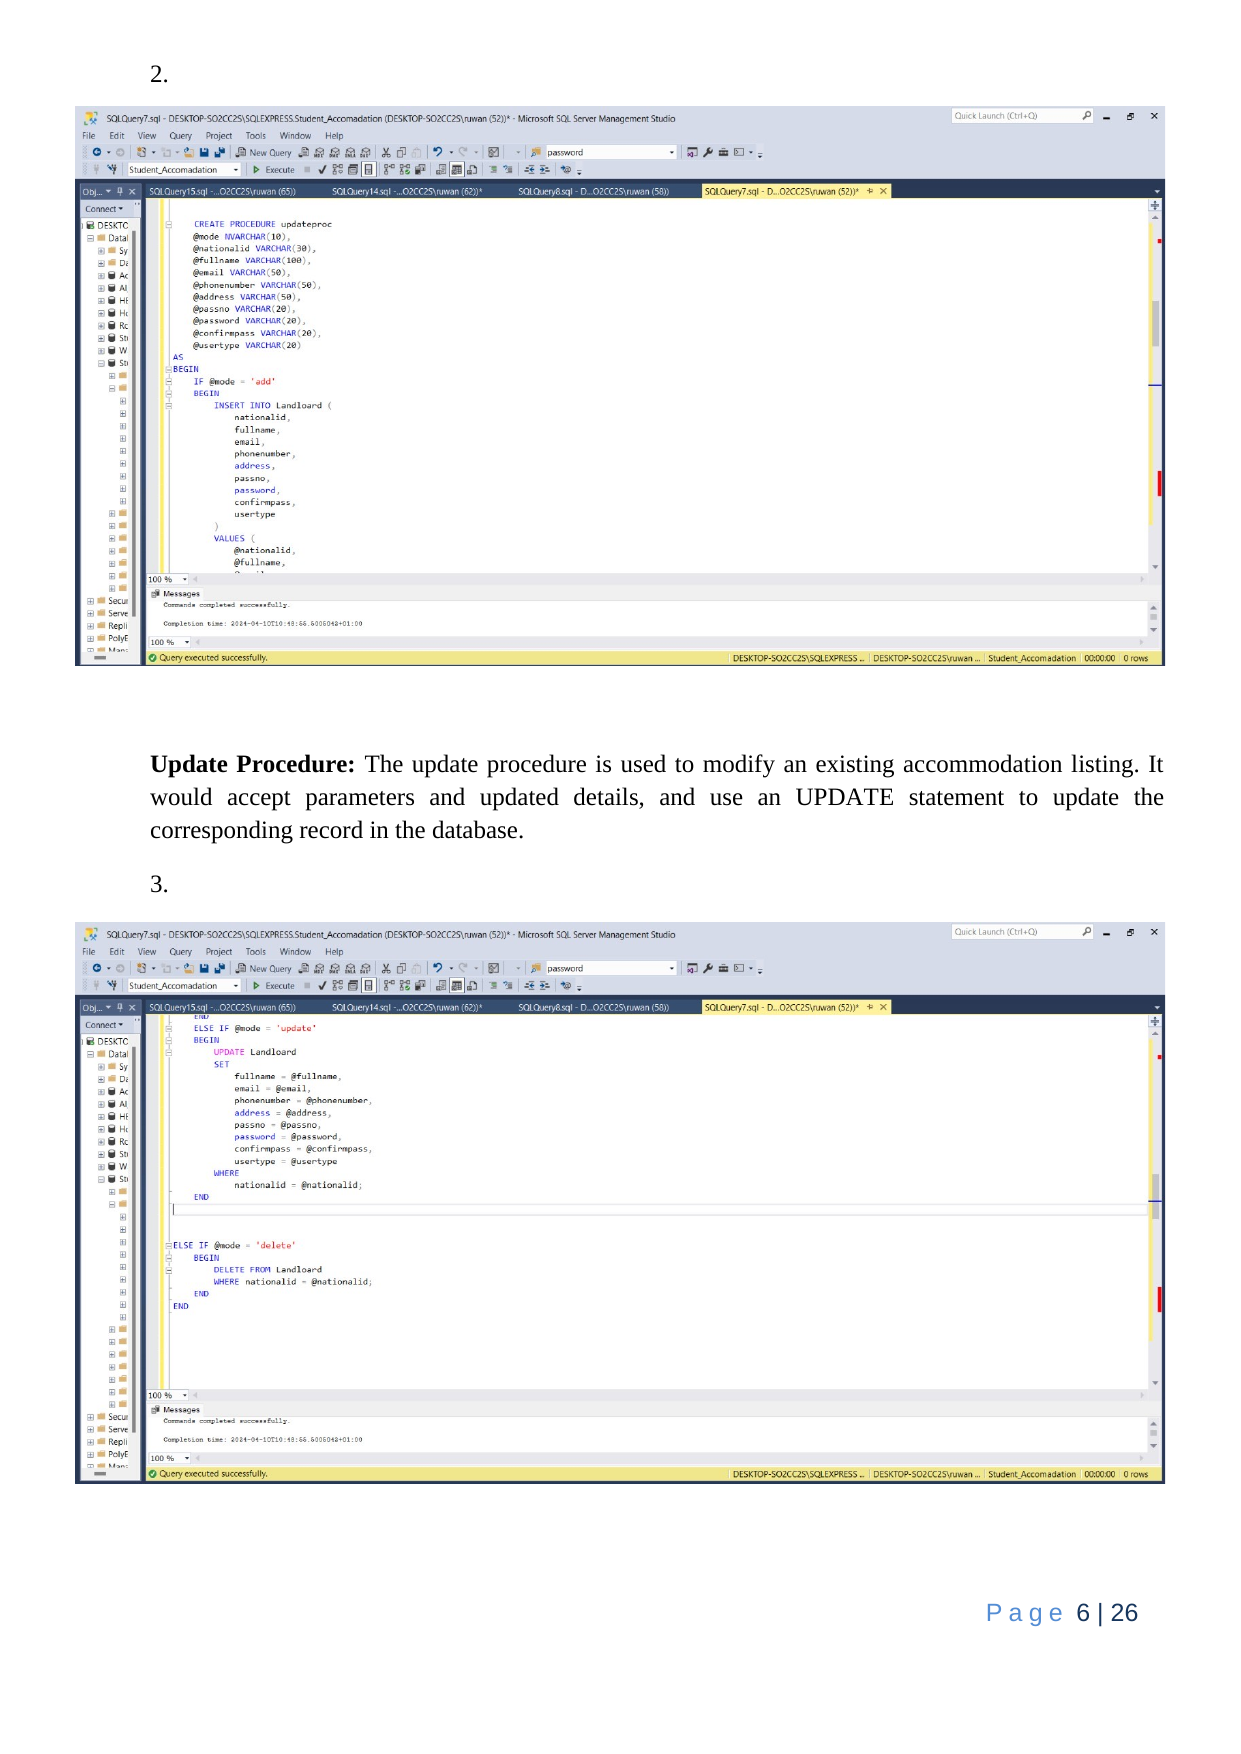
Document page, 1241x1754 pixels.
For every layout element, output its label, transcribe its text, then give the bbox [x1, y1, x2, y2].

text 3. [75, 869, 1165, 897]
text 2. [75, 59, 1165, 88]
picture [75, 106, 1166, 666]
picture [75, 922, 1166, 1484]
text Update Procedure: The update procedure is used to modify an existing accommodation listing. It would accept parameters and updated details, and use an UPDATE statement to update the corresponding record in the database. [150, 749, 1165, 844]
